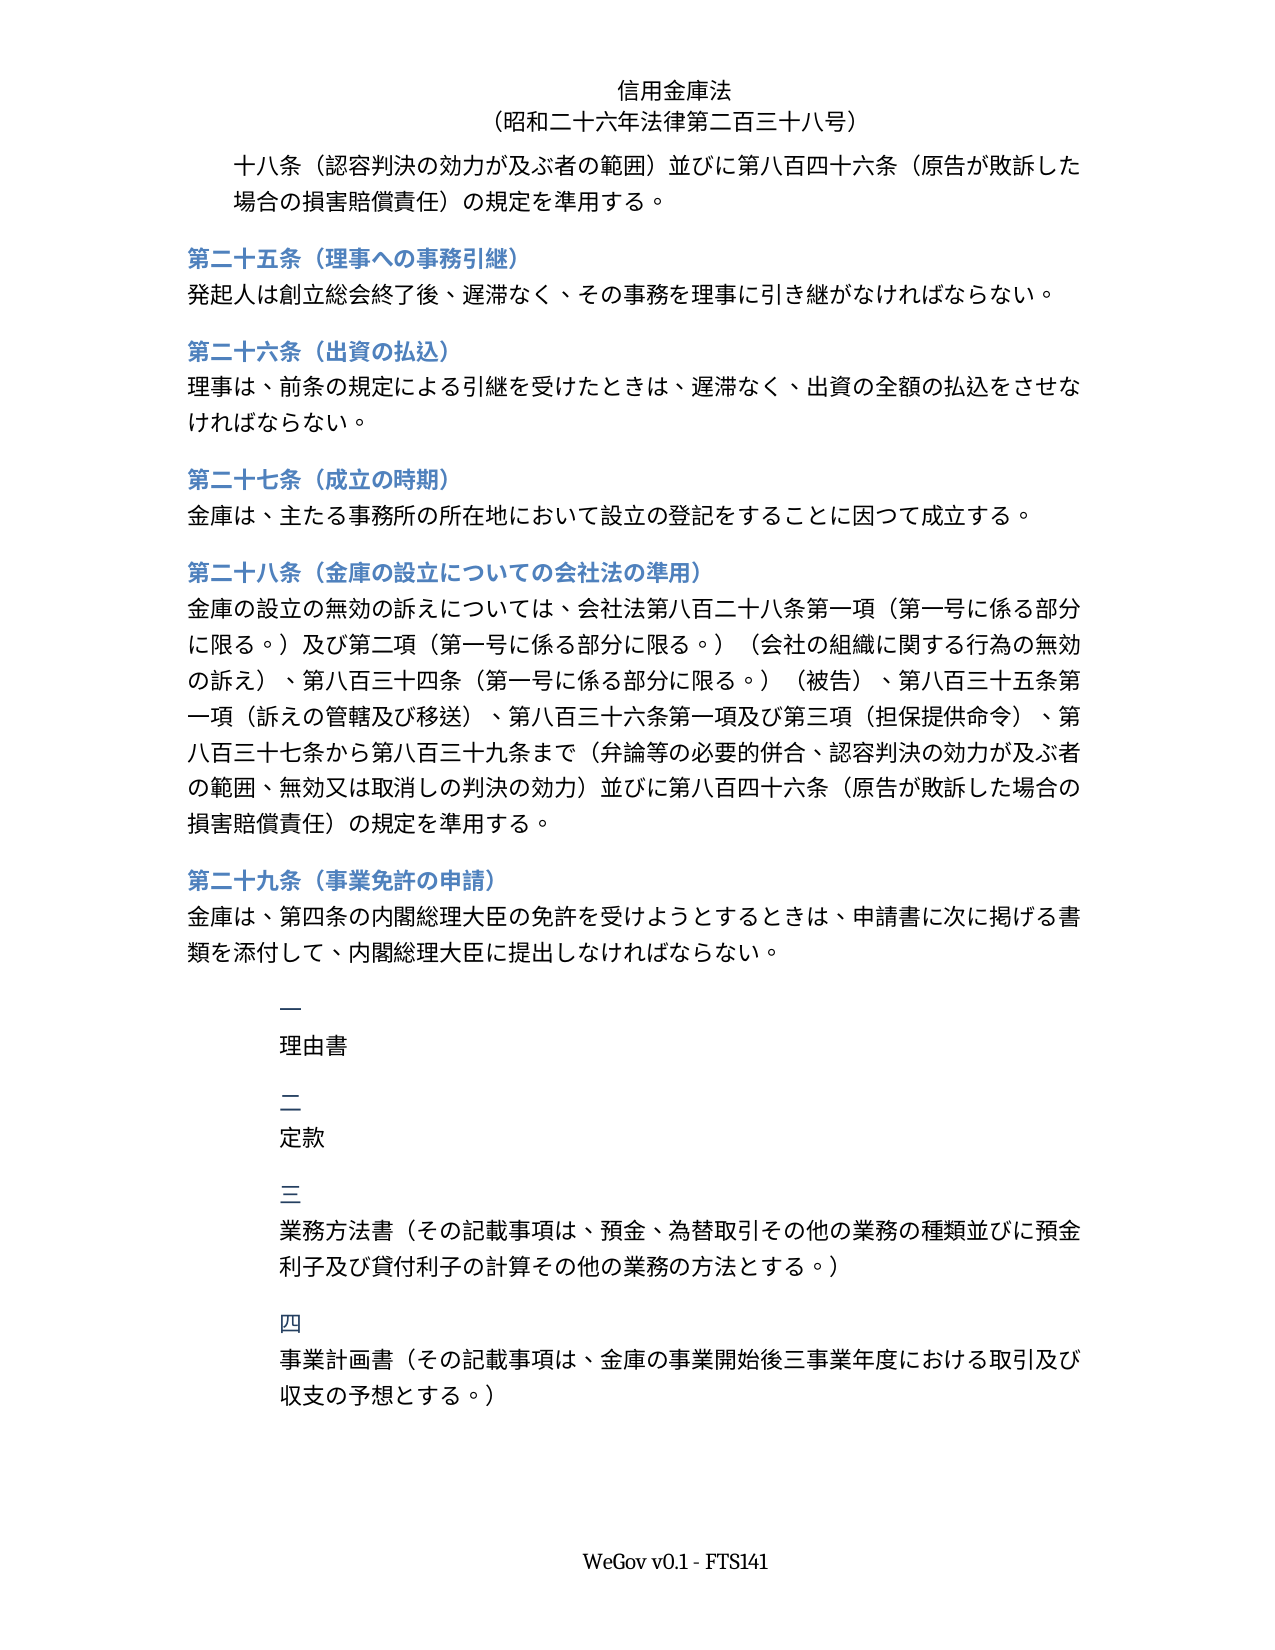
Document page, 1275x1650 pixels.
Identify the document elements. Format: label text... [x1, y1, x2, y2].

text 金庫の設立の無効の訴えについては、会社法第八百二十八条第一項（第一号に係る部分に限る。）及び第二項（第一号に係る部分に限る。）（会社の組織に関する行為の無効の訴え）、第八百三十四条（第一号に係る部分に限る。）（被告）、第八百三十五条第一項（訴えの管轄及び移送）、第八百三十六条第一項及び第三項（担保提供命令）、第八百三十七条から第八百三十九条まで（弁論等の必要的併合、認容判決の効力が及ぶ者の範囲、無効又は取消しの判決の効力）並びに第八百四十六条（原告が敗訴した場合の損害賠償責任）の規定を準用する。 [187, 593, 1087, 839]
subtitle 第二十七条（成立の時期） [187, 464, 1087, 495]
text 理由書 [279, 1030, 1087, 1061]
subtitle 第二十八条（金庫の設立についての会社法の準用） [187, 557, 1087, 588]
subtitle 二 [279, 1086, 1087, 1118]
text 業務方法書（その記載事項は、預金、為替取引その他の業務の種類並びに預金利子及び貸付利子の計算その他の業務の方法とする。） [279, 1215, 1087, 1282]
subtitle 一 [279, 994, 1087, 1025]
subtitle 三 [279, 1179, 1087, 1210]
subtitle 第二十五条（理事への事務引継） [187, 243, 1087, 274]
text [233, 150, 1087, 217]
subtitle 第二十九条（事業免許の申請） [187, 865, 1087, 896]
text 定款 [279, 1122, 1087, 1154]
text 金庫は、主たる事務所の所在地において設立の登記をすることに因つて成立する。 [187, 500, 1087, 531]
subtitle 第二十六条（出資の払込） [187, 335, 1087, 367]
text 事業計画書（その記載事項は、金庫の事業開始後三事業年度における取引及び収支の予想とする。） [279, 1344, 1087, 1411]
text 理事は、前条の規定による引継を受けたときは、遅滞なく、出資の全額の払込をさせなければならない。 [187, 371, 1087, 438]
subtitle 四 [279, 1308, 1087, 1339]
text 金庫は、第四条の内閣総理大臣の免許を受けようとするときは、申請書に次に掲げる書類を添付して、内閣総理大臣に提出しなければならない。 [187, 901, 1087, 968]
text 発起人は創立総会終了後、遅滞なく、その事務を理事に引き継がなければならない。 [187, 279, 1087, 310]
